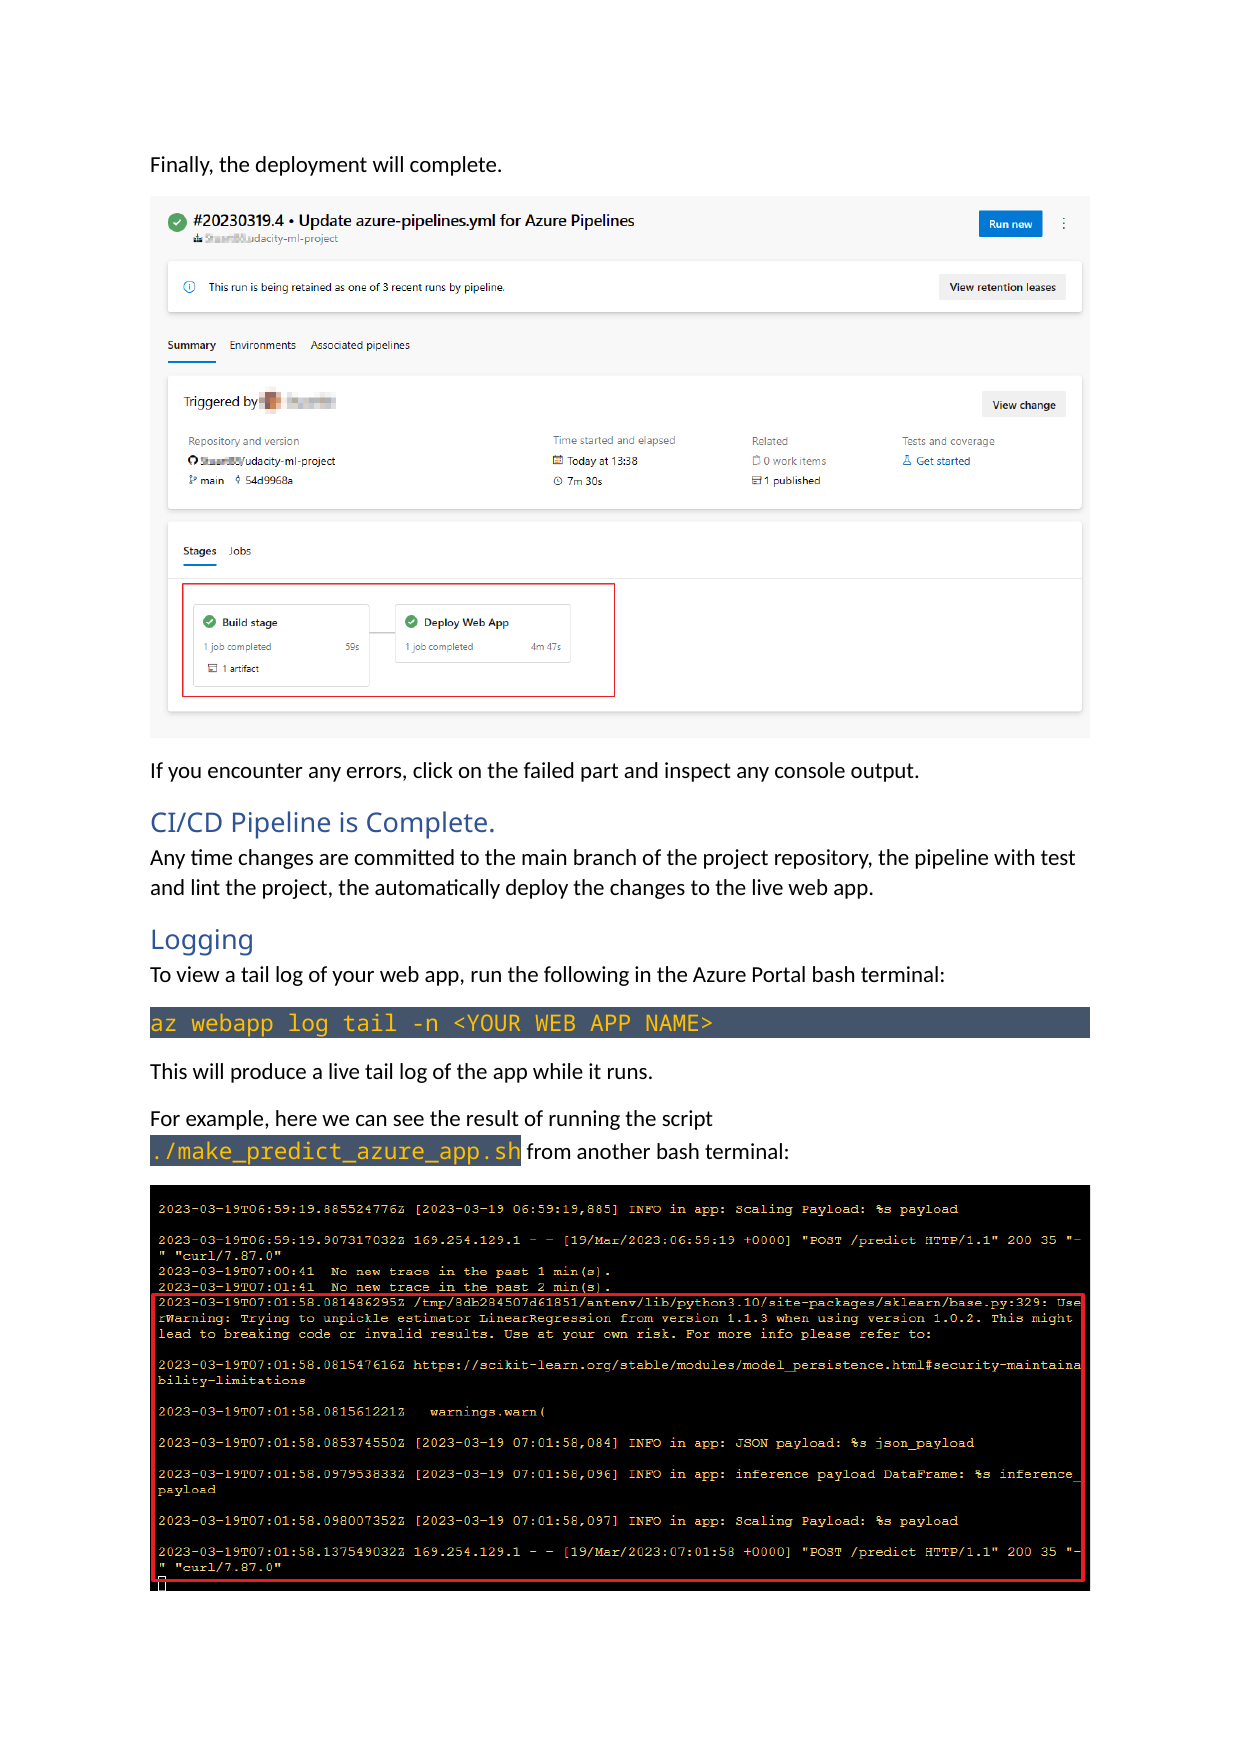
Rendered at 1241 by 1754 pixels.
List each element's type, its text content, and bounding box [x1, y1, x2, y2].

text To view a tail log of your web app, run the following in the Azure Portal bash terminal: [150, 960, 1090, 988]
text Finally, the deployment will complete. [150, 150, 1090, 178]
subtitle CI/CD Pipeline is Complete. [150, 803, 1090, 840]
text If you encounter any errors, click on the failed part and inspect any console output. [150, 757, 1090, 785]
picture [150, 196, 1091, 738]
subtitle Logging [150, 920, 1090, 957]
text For example, here we can see the result of running the script ./make_predict_azure_app.sh from another bash terminal: [150, 1104, 1090, 1166]
text Any time changes are committed to the main branch of the project repository, the pipeline with test and lint the project, the automatically deploy the changes to the live web app. [150, 843, 1090, 902]
picture [150, 1185, 1091, 1591]
text az webapp log tail -n <YOUR WEB APP NAME> [150, 1007, 1090, 1038]
text This will produce a live tail log of the app while it runs. [150, 1057, 1090, 1086]
